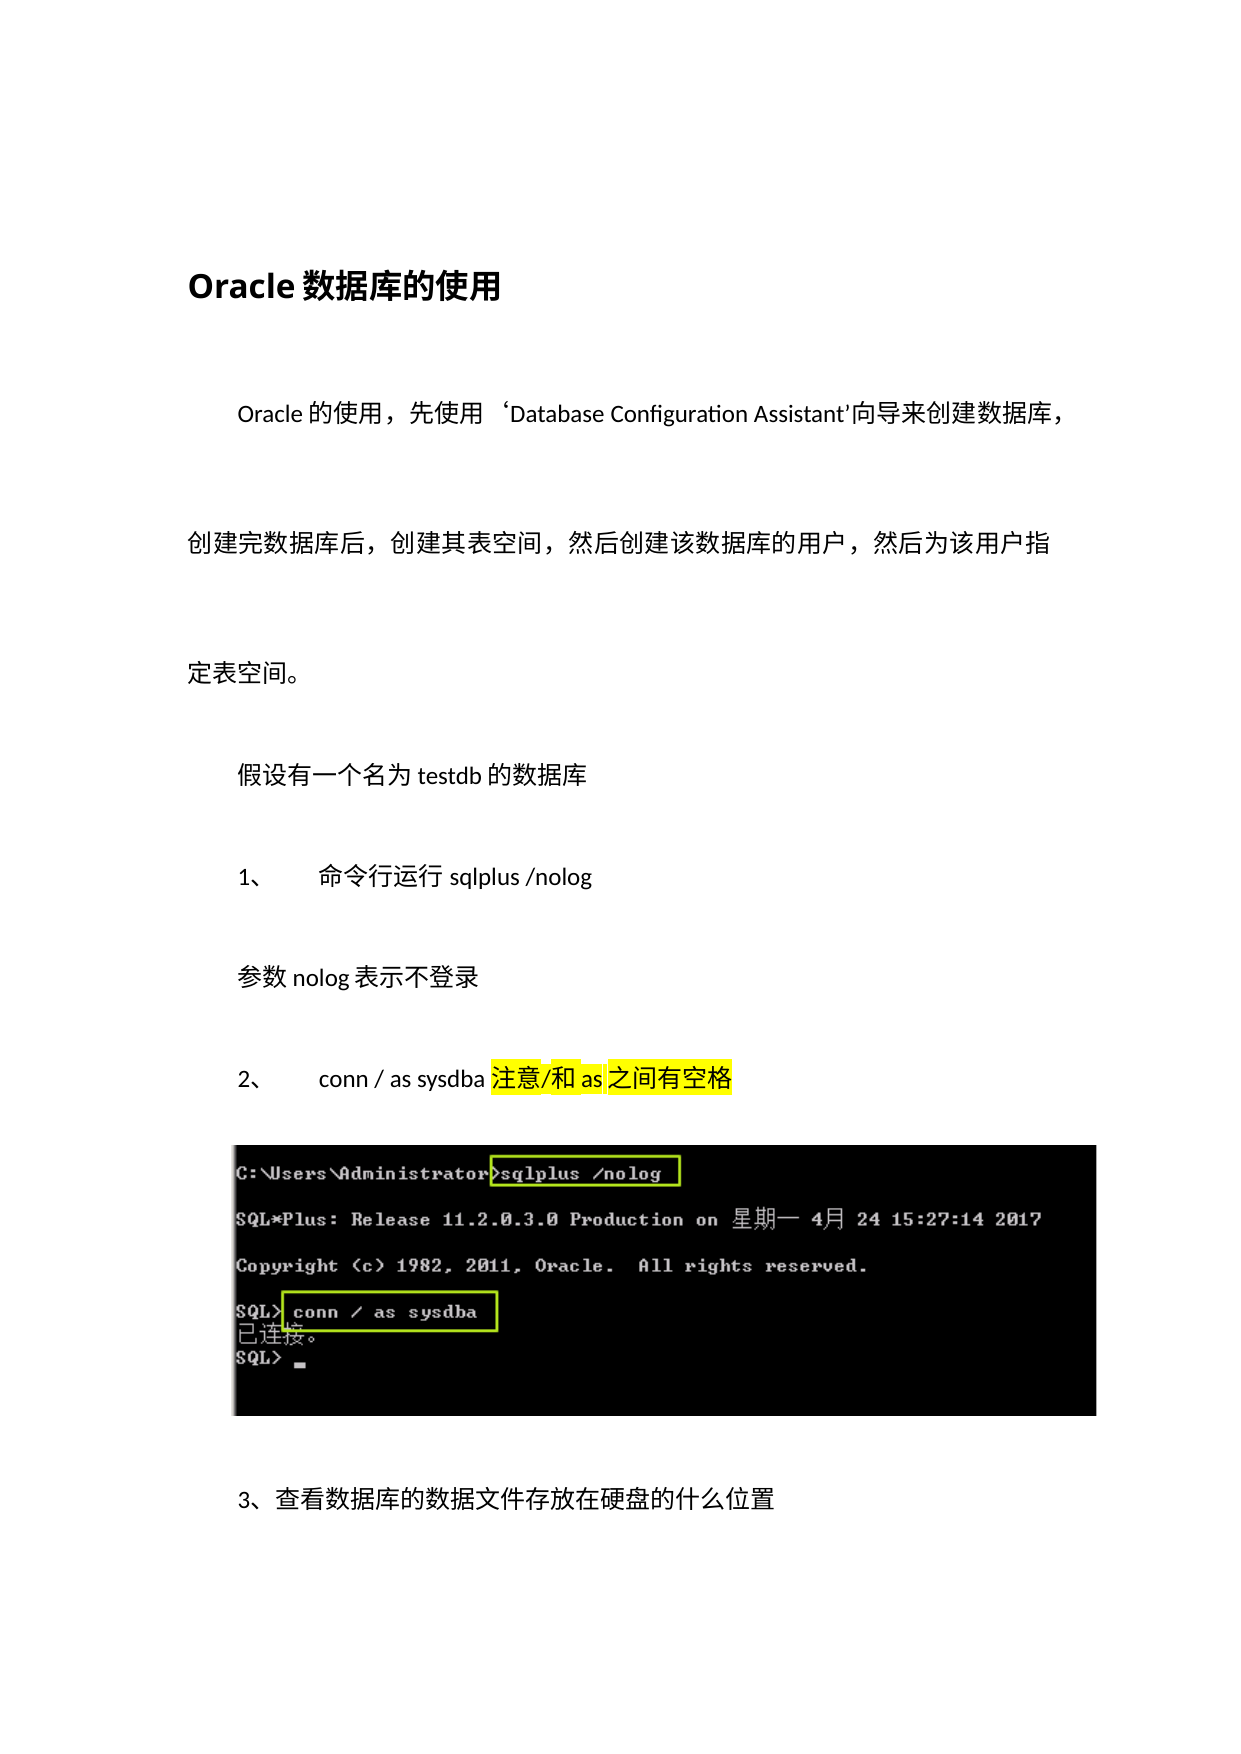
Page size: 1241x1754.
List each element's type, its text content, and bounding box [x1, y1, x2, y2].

text Oracle的使用，先使用‘Database Configuration Assistant’向导来创建数据库，创建完数据库后，创建其表空间，然后创建该数据库的用户，然后为该用户指定表空间。 [187, 379, 1053, 704]
list 命令行运行 sqlplus /nolog [237, 842, 1053, 907]
list conn / as sysdba 注意/和as之间有空格 [237, 1044, 1053, 1109]
text 假设有一个名为testdb的数据库 [187, 741, 1053, 806]
subtitle Oracle数据库的使用 [187, 252, 1053, 317]
picture [231, 1145, 1097, 1416]
text 参数nolog表示不登录 [237, 943, 1053, 1008]
text 3、查看数据库的数据文件存放在硬盘的什么位置 [237, 1465, 1053, 1530]
